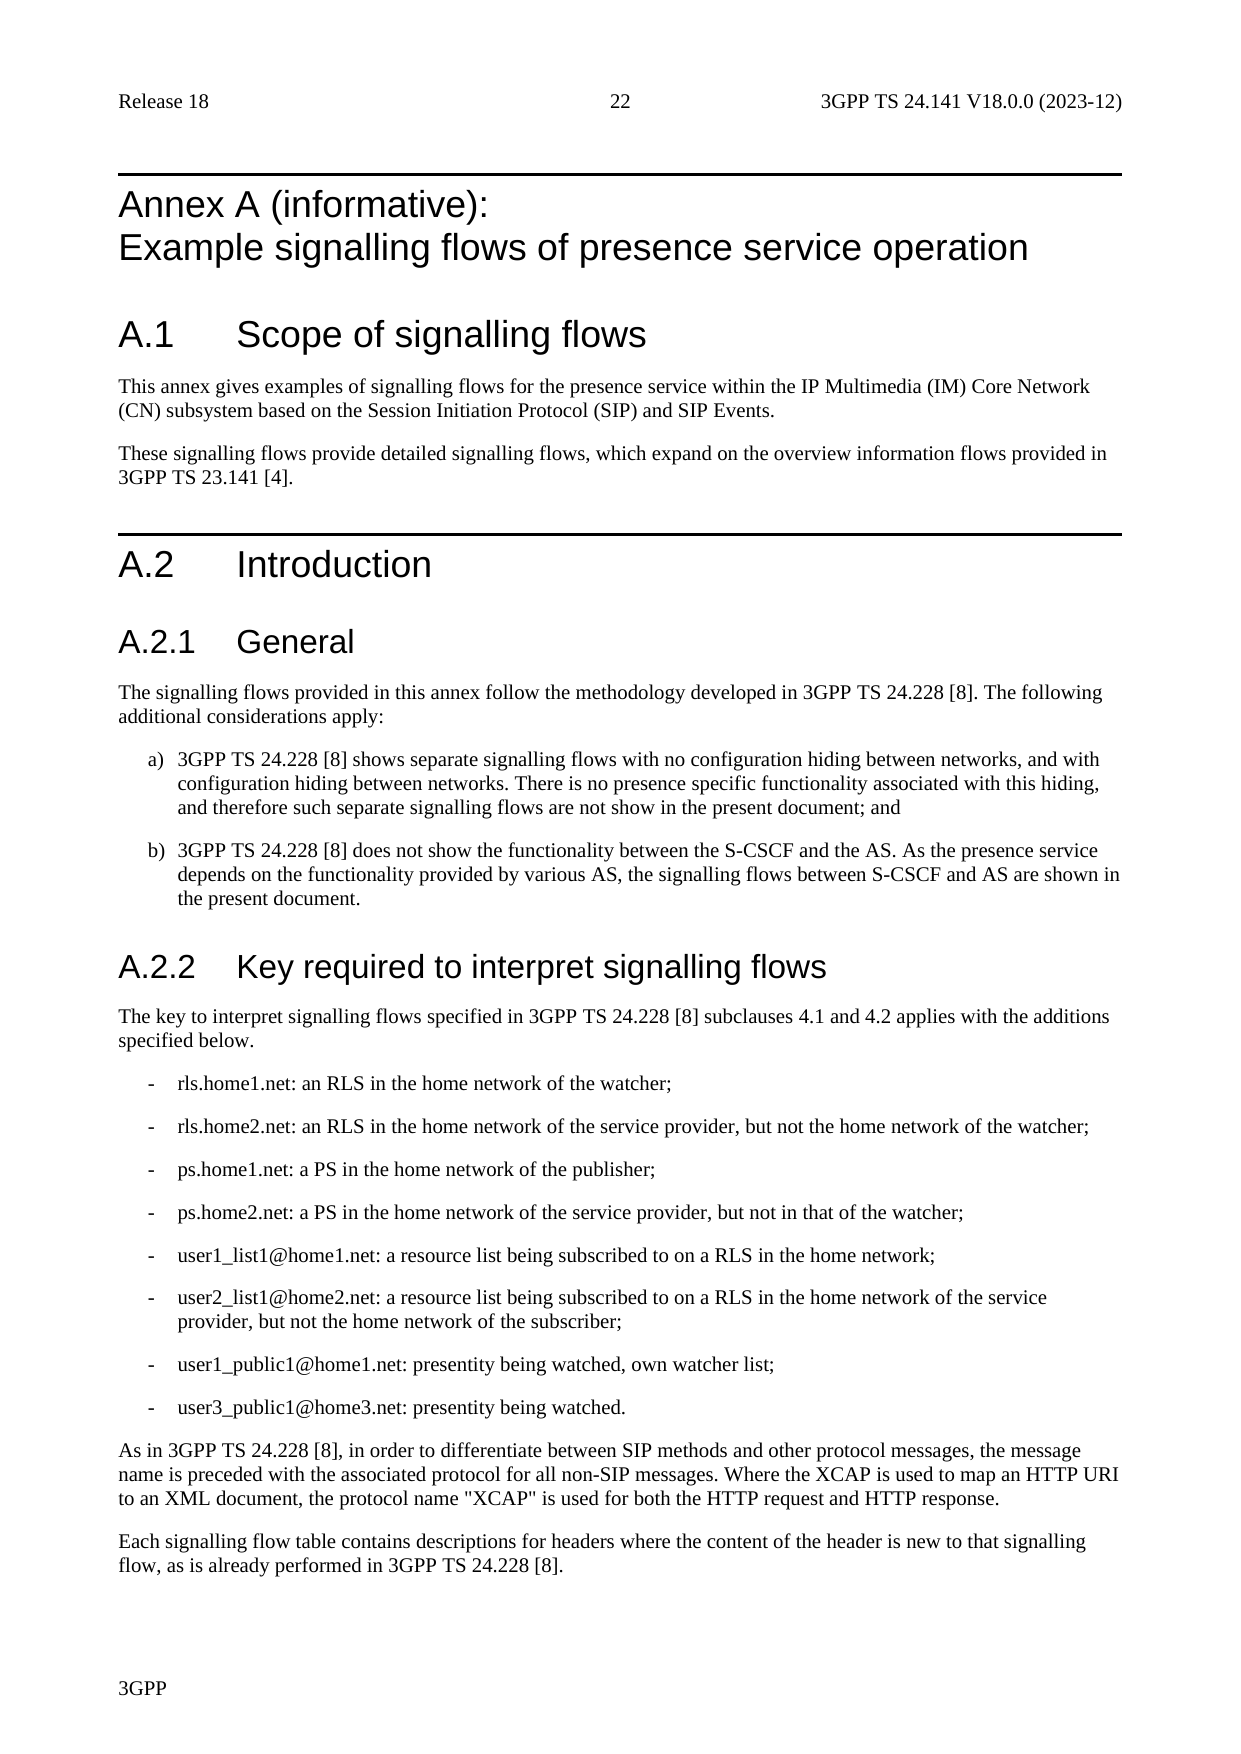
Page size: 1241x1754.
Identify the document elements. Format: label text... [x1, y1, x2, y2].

text b) 3GPP TS 24.228 [8] does not show the functionality between the S-CSCF and the AS. As the presence service depends on the functionality provided by various AS, the signalling flows between S-CSCF and AS are shown in the present document. [148, 837, 1122, 910]
text These signalling flows provide detailed signalling flows, which expand on the overview information flows provided in 3GPP TS 23.141 [4]. [118, 441, 1122, 489]
text a) 3GPP TS 24.228 [8] shows separate signalling flows with no configuration hiding between networks, and with configuration hiding between networks. There is no presence specific functionality associated with this hiding, and therefore such separate signalling flows are not show in the present document; and [148, 747, 1122, 819]
text - user1_list1@home1.net: a resource list being subscribed to on a RLS in the home network; [148, 1242, 1122, 1267]
subtitle Annex A (informative): Example signalling flows of presence service operation [118, 176, 1122, 268]
subtitle A.1 Scope of signalling flows [118, 302, 1122, 355]
text Each signalling flow table contains descriptions for headers where the content of the header is new to that signalling flow, as is already performed in 3GPP TS 24.228 [8]. [118, 1529, 1122, 1577]
text The key to interpret signalling flows specified in 3GPP TS 24.228 [8] subclauses 4.1 and 4.2 applies with the additions specified below. [118, 1004, 1122, 1052]
subtitle A.2.1 General [118, 622, 1122, 661]
text - user2_list1@home2.net: a resource list being subscribed to on a RLS in the home network of the service provider, but not the home network of the subscriber; [148, 1285, 1122, 1333]
text - user1_public1@home1.net: presentity being watched, own watcher list; [148, 1352, 1122, 1376]
text This annex gives examples of signalling flows for the presence service within the IP Multimedia (IM) Core Network (CN) subsystem based on the Session Initiation Protocol (SIP) and SIP Events. [118, 374, 1122, 422]
subtitle A.2 Introduction [118, 536, 1122, 585]
text As in 3GPP TS 24.228 [8], in order to differentiate between SIP methods and other protocol messages, the message name is preceded with the associated protocol for all non-SIP messages. Where the XCAP is used to map an HTTP URI to an XML document, the protocol name "XCAP" is used for both the HTTP request and HTTP response. [118, 1438, 1122, 1510]
text - user3_public1@home3.net: presentity being watched. [148, 1395, 1122, 1419]
text - rls.home1.net: an RLS in the home network of the watcher; [148, 1071, 1122, 1095]
text - ps.home1.net: a PS in the home network of the publisher; [148, 1157, 1122, 1181]
text The signalling flows provided in this annex follow the methodology developed in 3GPP TS 24.228 [8]. The following additional considerations apply: [118, 680, 1122, 728]
text - ps.home2.net: a PS in the home network of the service provider, but not in that of the watcher; [148, 1200, 1122, 1224]
text - rls.home2.net: an RLS in the home network of the service provider, but not the home network of the watcher; [148, 1114, 1122, 1138]
subtitle A.2.2 Key required to interpret signalling flows [118, 947, 1122, 986]
